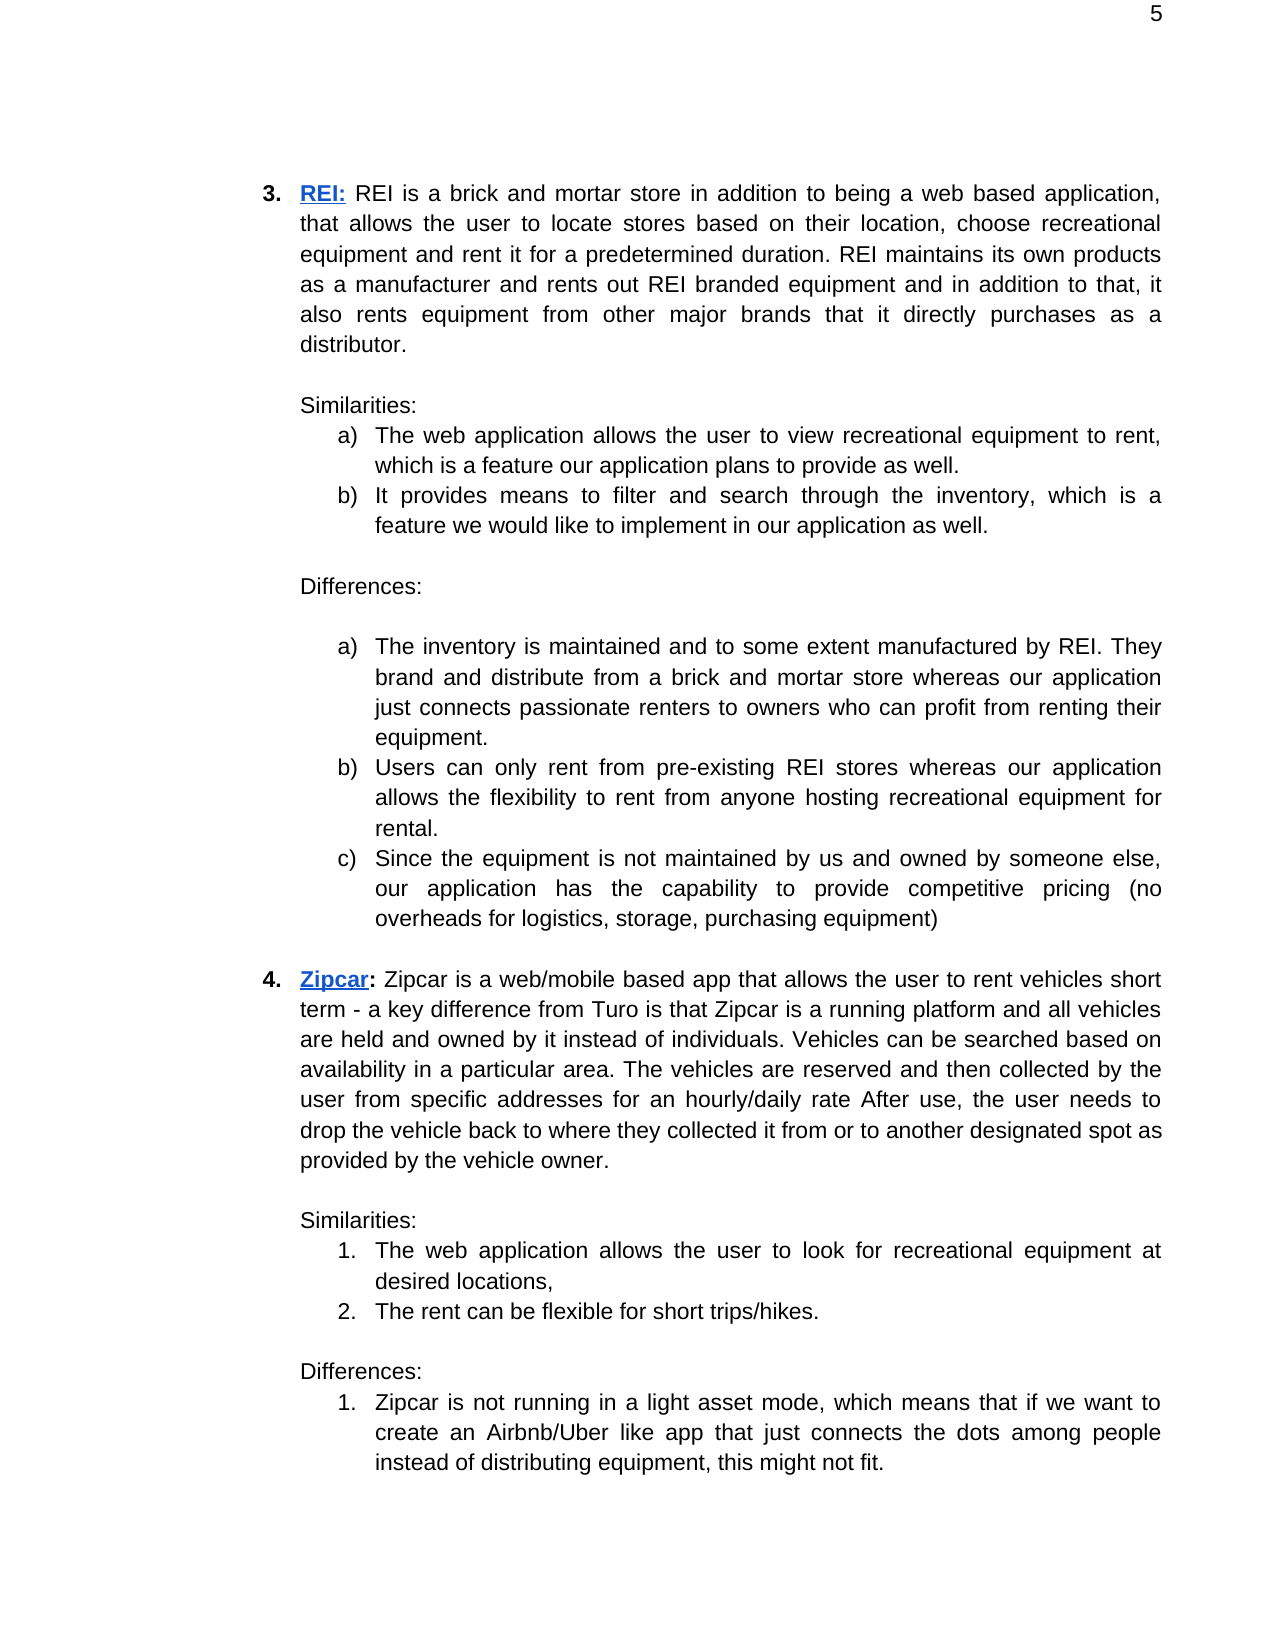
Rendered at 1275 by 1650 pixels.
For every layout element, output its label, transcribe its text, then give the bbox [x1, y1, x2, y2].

text Differences: [300, 1358, 1162, 1385]
list The web application allows the user to look for recreational equipment at desired locations, [337, 1237, 1162, 1294]
list Zipcar is not running in a light asset mode, which means that if we want to create an Airbnb/Uber like app that just connects the dots among people instead of distributing equipment, this might not fit. [337, 1388, 1162, 1475]
list Since the equipment is not maintained by us and owned by someone else, our application has the capability to provide competitive pricing (no overheads for logistics, storage, purchasing equipment) [337, 845, 1162, 932]
list Zipcar: Zipcar is a web/mobile based app that allows the user to rent vehicles short term - a key difference from Turo is that Zipcar is a running platform and all vehicles are held and owned by it instead of individuals. Vehicles can be searched based on availability in a particular area. The vehicles are reserved and then collected by the user from specific addresses for an hourly/daily rate After use, the user needs to drop the vehicle back to where they collected it from or to another designated spot as provided by the vehicle owner. [262, 966, 1162, 1173]
list Users can only rent from pre-existing REI stores whereas our application allows the flexibility to rent from anyone hosting recreational equipment for rental. [337, 754, 1162, 841]
text Similarities: [300, 1207, 1162, 1234]
list REI: REI is a brick and mortar store in addition to being a web based application, that allows the user to locate stores based on their location, choose recreational equipment and rent it for a predetermined duration. REI maintains its own products as a manufacturer and rents out REI branded equipment and in addition to that, it also rents equipment from other major brands that it directly purchases as a distributor. [262, 180, 1162, 358]
list The inventory is maintained and to some extent manufactured by REI. They brand and distribute from a brick and mortar store whereas our application just connects passionate renters to owners who can profit from renting their equipment. [337, 633, 1162, 750]
list The web application allows the user to view recreational equipment to rent, which is a feature our application plans to provide as well. [337, 422, 1162, 478]
list It provides means to filter and search through the inventory, which is a feature we would like to implement in our application as well. [337, 482, 1162, 539]
text Differences: [300, 573, 1162, 599]
text Similarities: [300, 392, 1162, 418]
list The rent can be flexible for short trips/hikes. [337, 1298, 1162, 1324]
